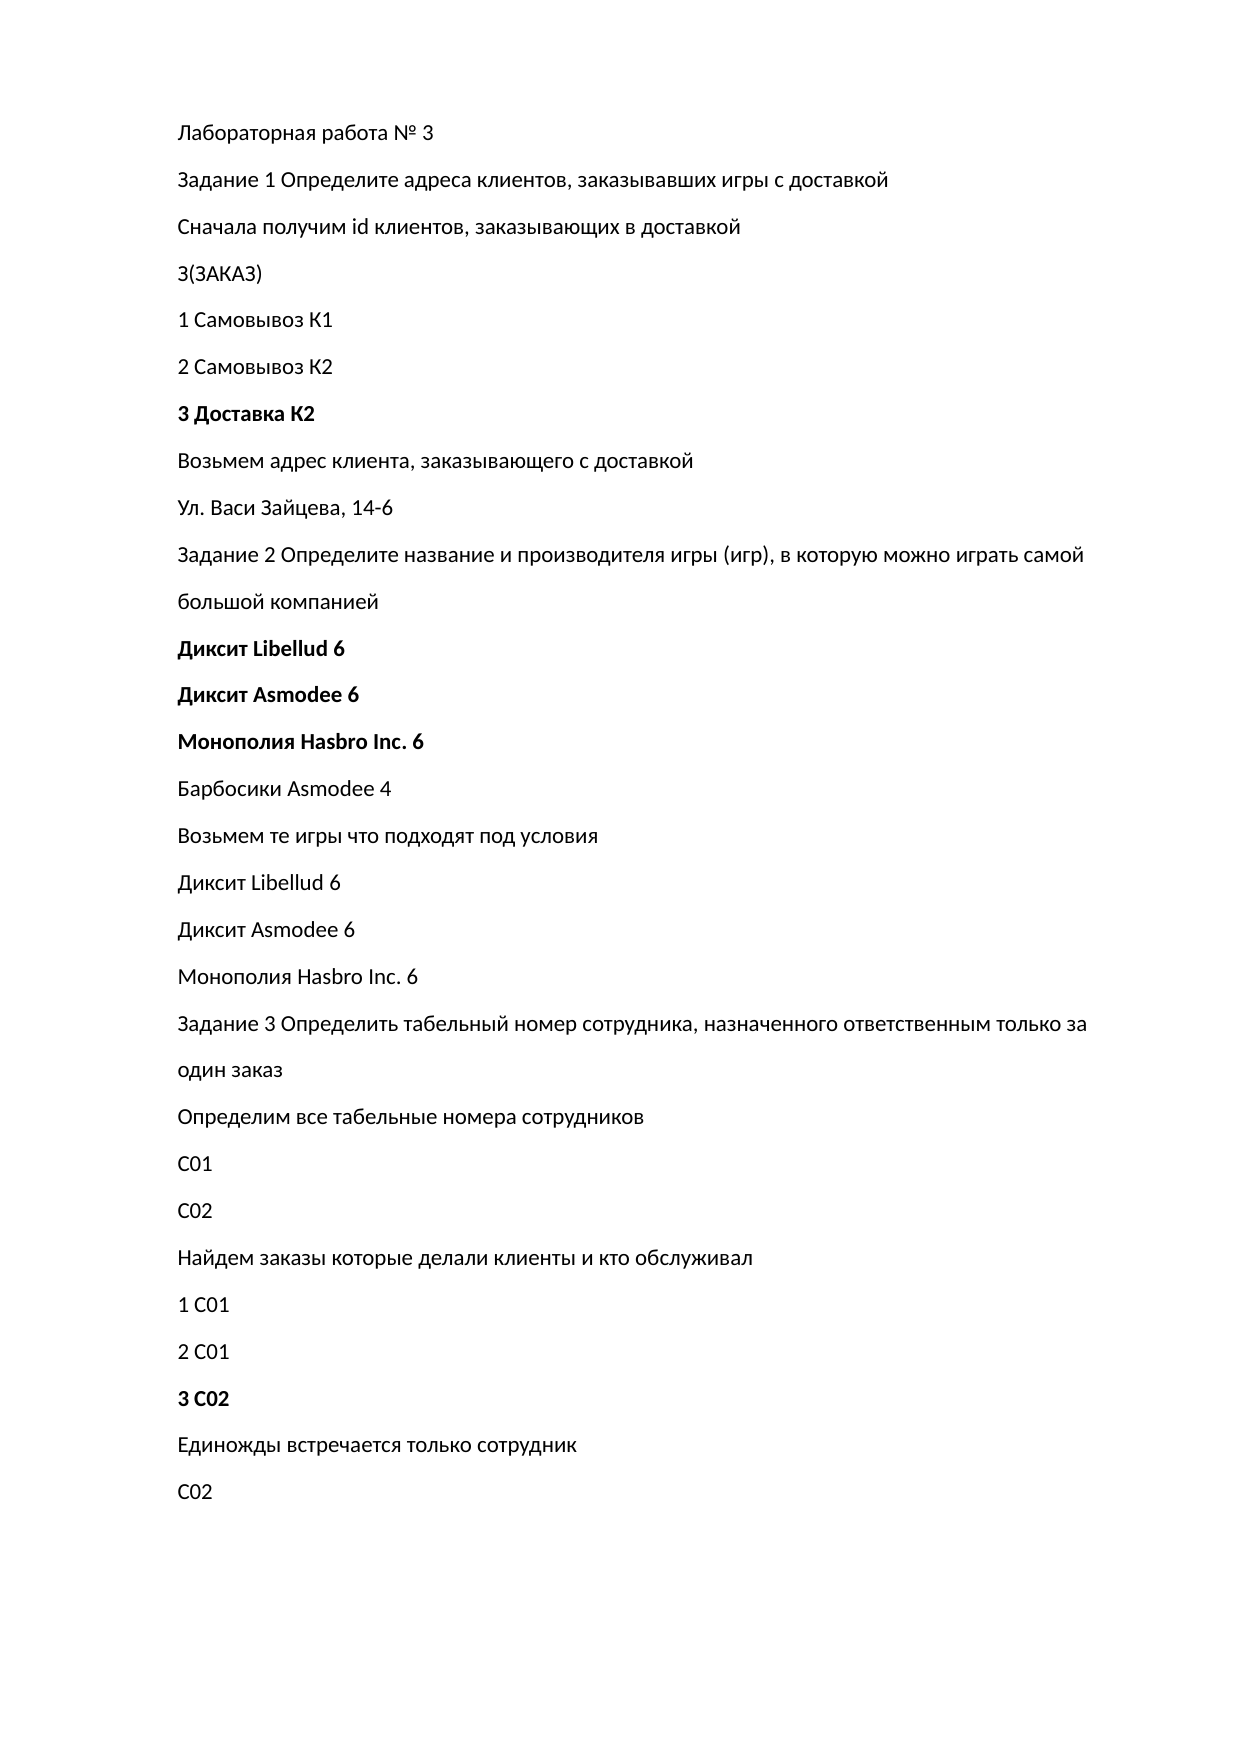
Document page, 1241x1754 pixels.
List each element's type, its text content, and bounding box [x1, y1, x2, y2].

text Сначала получим id клиентов, заказывающих в доставкой [177, 212, 1152, 240]
text один заказ [177, 1056, 1152, 1084]
text Монополия Hasbro Inc. 6 [177, 727, 1152, 756]
text Задание 3 Определить табельный номер сотрудника, назначенного ответственным только за [177, 1009, 1152, 1037]
text 1 Самовывоз К1 [177, 306, 1152, 334]
text Барбосики Asmodee 4 [177, 774, 1152, 802]
text Определим все табельные номера сотрудников [177, 1102, 1152, 1131]
text Возьмем те игры что подходят под условия [177, 821, 1152, 849]
text Диксит Libellud 6 [177, 868, 1152, 896]
text С02 [177, 1477, 1152, 1506]
text Диксит Libellud 6 [177, 634, 1152, 662]
text Монополия Hasbro Inc. 6 [177, 962, 1152, 990]
text большой компанией [177, 587, 1152, 615]
text Возьмем адрес клиента, заказывающего с доставкой [177, 446, 1152, 474]
text 3 С02 [177, 1384, 1152, 1412]
text Найдем заказы которые делали клиенты и кто обслуживал [177, 1243, 1152, 1271]
text С01 [177, 1149, 1152, 1177]
text Ул. Васи Зайцева, 14-6 [177, 493, 1152, 521]
text Лабораторная работа № 3 [177, 118, 1152, 146]
text 2 Самовывоз К2 [177, 352, 1152, 381]
text С02 [177, 1196, 1152, 1224]
text Единожды встречается только сотрудник [177, 1431, 1152, 1459]
text Диксит Asmodee 6 [177, 681, 1152, 709]
text 3 Доставка К2 [177, 399, 1152, 427]
text 2 С01 [177, 1337, 1152, 1365]
text Задание 2 Определите название и производителя игры (игр), в которую можно играть самой [177, 540, 1152, 568]
text З(ЗАКАЗ) [177, 259, 1152, 287]
text Задание 1 Определите адреса клиентов, заказывавших игры с доставкой [177, 165, 1152, 193]
text 1 С01 [177, 1290, 1152, 1318]
text Диксит Asmodee 6 [177, 915, 1152, 943]
